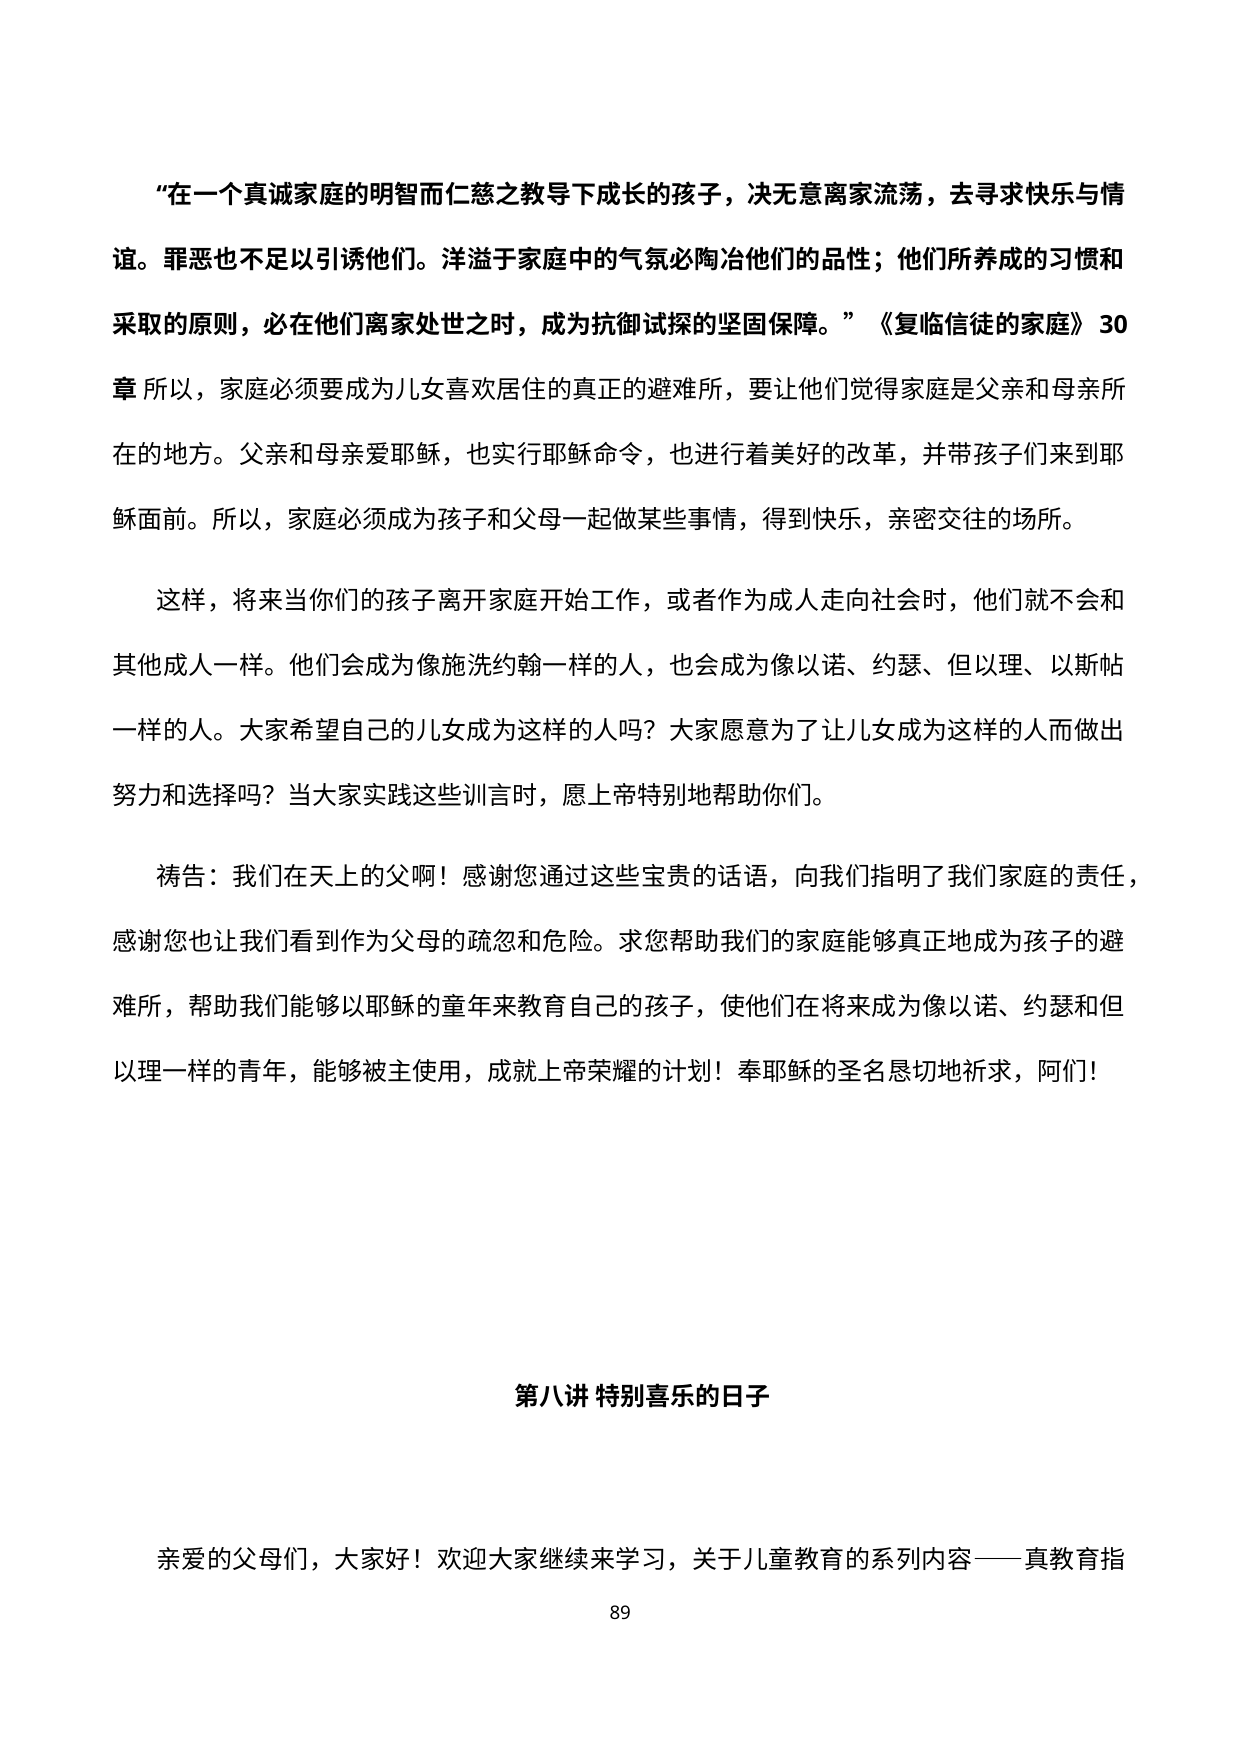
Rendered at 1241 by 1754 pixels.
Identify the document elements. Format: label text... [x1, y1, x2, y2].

text 祷告：我们在天上的父啊！感谢您通过这些宝贵的话语，向我们指明了我们家庭的责任，感谢您也让我们看到作为父母的疏忽和危险。求您帮助我们的家庭能够真正地成为孩子的避难所，帮助我们能够以耶稣的童年来教育自己的孩子，使他们在将来成为像以诺、约瑟和但以理一样的青年，能够被主使用，成就上帝荣耀的计划！奉耶稣的圣名恳切地祈求，阿们！ [112, 842, 1128, 1102]
text “在一个真诚家庭的明智而仁慈之教导下成长的孩子，决无意离家流荡，去寻求快乐与情谊。罪恶也不足以引诱他们。洋溢于家庭中的气氛必陶冶他们的品性；他们所养成的习惯和采取的原则，必在他们离家处世之时，成为抗御试探的坚固保障。”《复临信徒的家庭》30章 所以，家庭必须要成为儿女喜欢居住的真正的避难所，要让他们觉得家庭是父亲和母亲所在的地方。父亲和母亲爱耶稣，也实行耶稣命令，也进行着美好的改革，并带孩子们来到耶稣面前。所以，家庭必须成为孩子和父母一起做某些事情，得到快乐，亲密交往的场所。 [112, 160, 1128, 550]
text 这样，将来当你们的孩子离开家庭开始工作，或者作为成人走向社会时，他们就不会和其他成人一样。他们会成为像施洗约翰一样的人，也会成为像以诺、约瑟、但以理、以斯帖一样的人。大家希望自己的儿女成为这样的人吗？大家愿意为了让儿女成为这样的人而做出努力和选择吗？当大家实践这些训言时，愿上帝特别地帮助你们。 [112, 566, 1128, 826]
text 第八讲 特别喜乐的日子 [112, 1362, 1128, 1427]
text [112, 1525, 1128, 1590]
